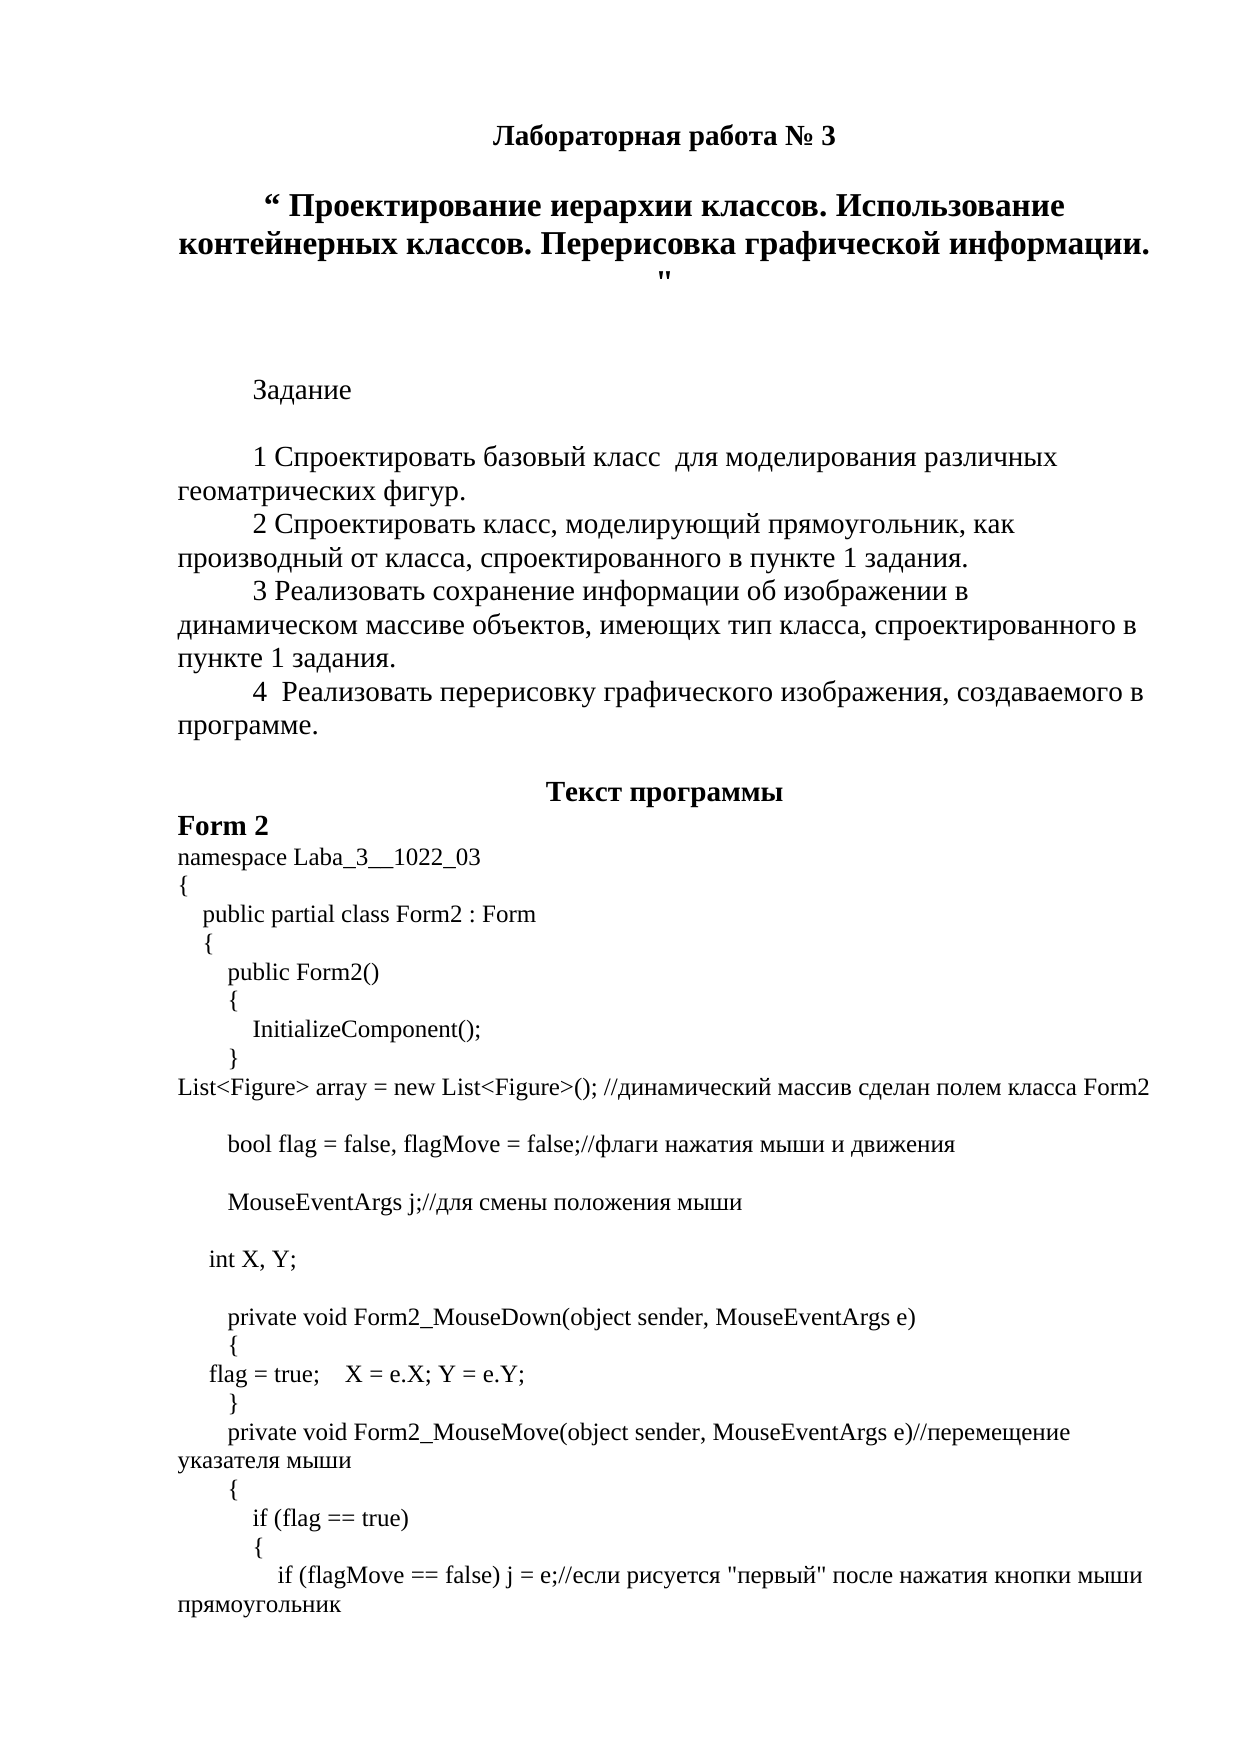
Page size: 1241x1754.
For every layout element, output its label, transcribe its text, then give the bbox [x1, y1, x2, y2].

text public Form2() [177, 957, 1152, 985]
text { [177, 1474, 1152, 1503]
text Form 2 [177, 808, 1152, 842]
text “ Проектирование иерархии классов. Использование контейнерных классов. Перерисовка графической информации. " [177, 185, 1152, 300]
text int X, Y; [177, 1244, 1152, 1273]
text { [177, 928, 1152, 957]
text InitializeComponent(); [177, 1014, 1152, 1043]
text 1 Спроектировать базовый класс для моделирования различных геоматрических фигур. [177, 439, 1152, 506]
text { [177, 1532, 1152, 1560]
text Текст программы [177, 774, 1152, 808]
text Лабораторная работа № 3 [177, 118, 1152, 152]
text public partial class Form2 : Form [177, 899, 1152, 928]
text { [177, 1330, 1152, 1359]
text private void Form2_MouseMove(object sender, MouseEventArgs e)//перемещение указателя мыши [177, 1417, 1152, 1474]
text 4 Реализовать перерисовку графического изображения, создаваемого в программе. [177, 674, 1152, 741]
text if (flag == true) [177, 1503, 1152, 1532]
text flag = true; X = e.X; Y = e.Y; [177, 1359, 1152, 1388]
text { [177, 870, 1152, 899]
text bool flag = false, flagMove = false;//флаги нажатия мыши и движения [177, 1129, 1152, 1158]
text } [177, 1388, 1152, 1417]
text List<Figure> array = new List<Figure>(); //динамический массив сделан полем класса Form2 [177, 1072, 1152, 1100]
text private void Form2_MouseDown(object sender, MouseEventArgs e) [177, 1302, 1152, 1330]
text } [177, 1043, 1152, 1072]
text MouseEventArgs j;//для смены положения мыши [177, 1187, 1152, 1215]
text 3 Реализовать сохранение информации об изображении в динамическом массиве объектов, имеющих тип класса, спроектированного в пункте 1 задания. [177, 573, 1152, 674]
text Задание [177, 372, 1152, 406]
text 2 Спроектировать класс, моделирующий прямоугольник, как производный от класса, спроектированного в пункте 1 задания. [177, 506, 1152, 573]
text { [177, 985, 1152, 1014]
text namespace Laba_3__1022_03 [177, 842, 1152, 870]
text if (flagMove == false) j = e;//если рисуется "первый" после нажатия кнопки мыши прямоугольник [177, 1560, 1152, 1618]
